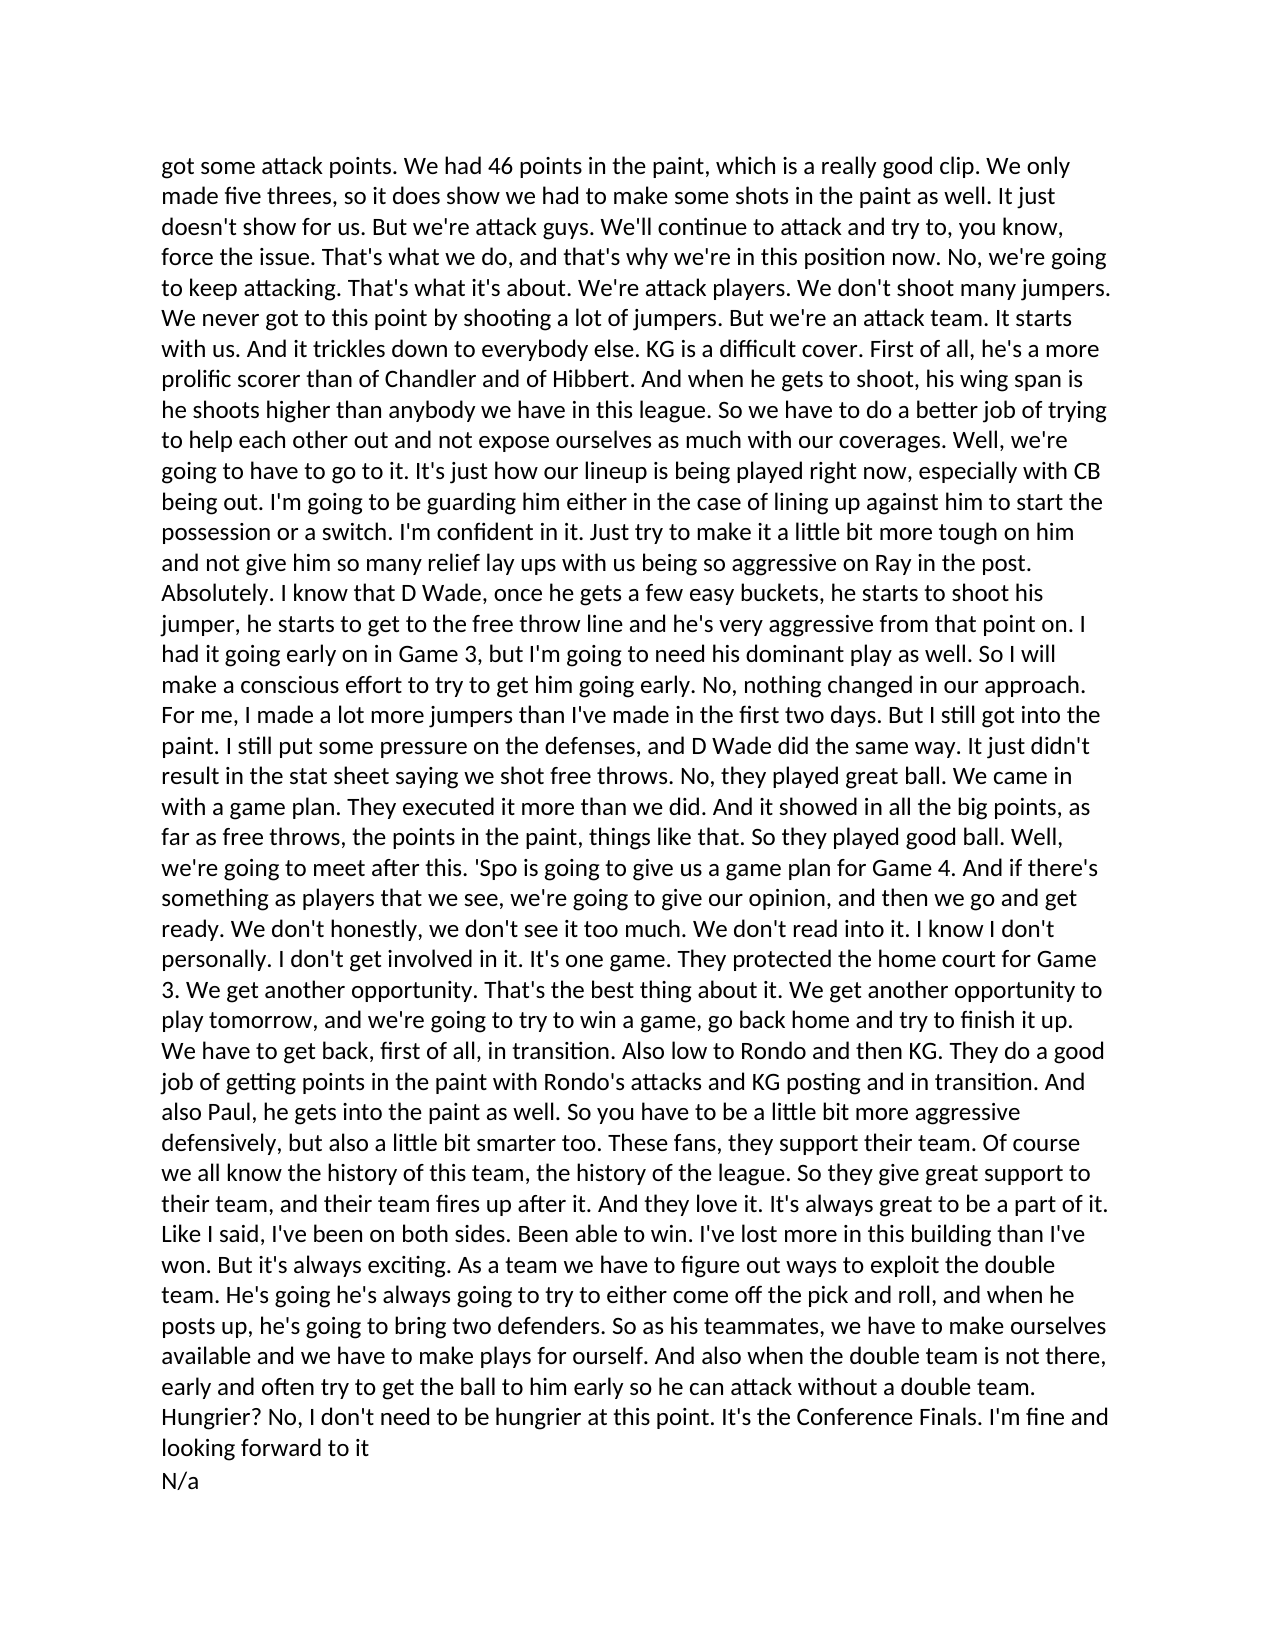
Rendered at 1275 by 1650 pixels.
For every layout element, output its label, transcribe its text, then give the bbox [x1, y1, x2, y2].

table_cell N/a [150, 1463, 1125, 1496]
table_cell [150, 150, 1125, 1462]
